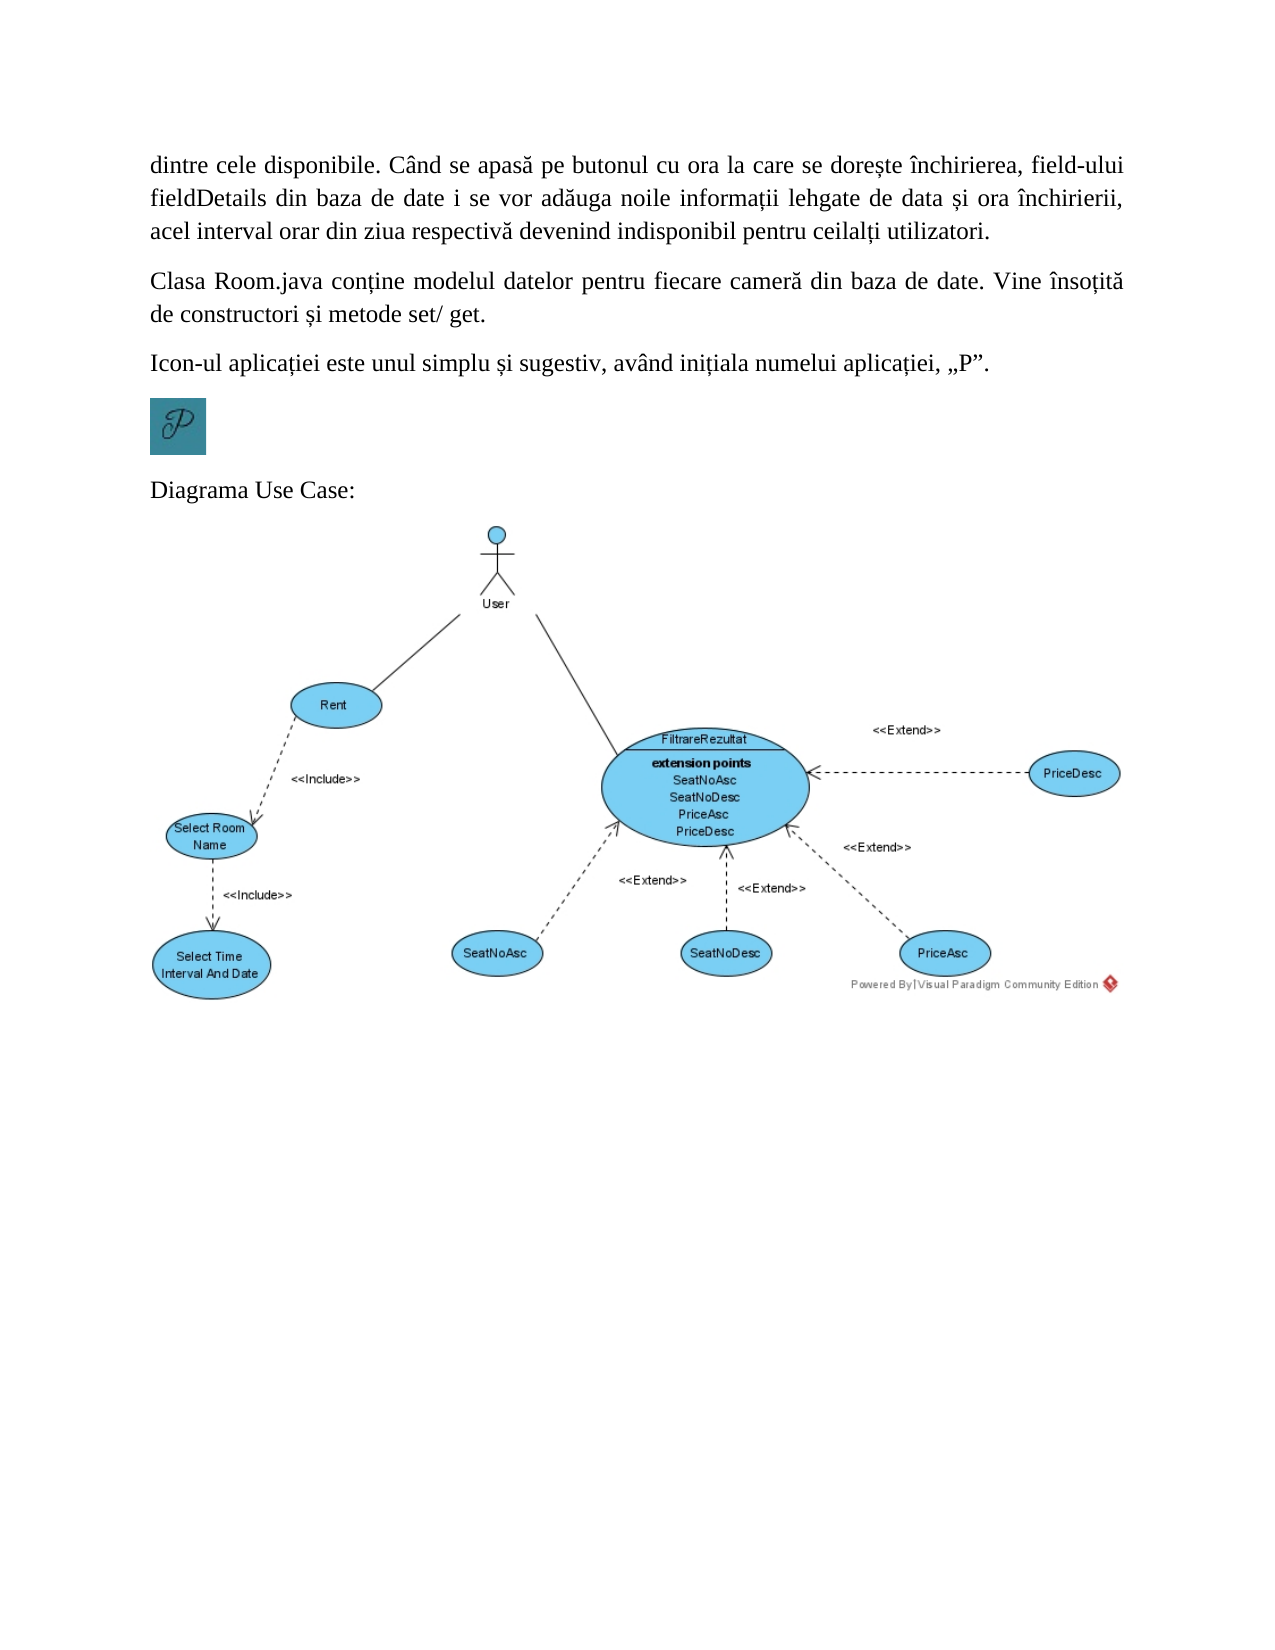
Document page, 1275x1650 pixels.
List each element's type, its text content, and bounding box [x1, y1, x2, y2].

picture [150, 398, 207, 455]
picture [150, 524, 1124, 1003]
text Icon-ul aplicației este unul simplu și sugestiv, având inițiala numelui aplicației, „P”. [150, 348, 1125, 377]
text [150, 150, 1125, 245]
text Clasa Room.java conține modelul datelor pentru fiecare cameră din baza de date. Vine însoțită de constructori și metode set/ get. [150, 266, 1125, 327]
text Diagrama Use Case: [150, 475, 1125, 504]
